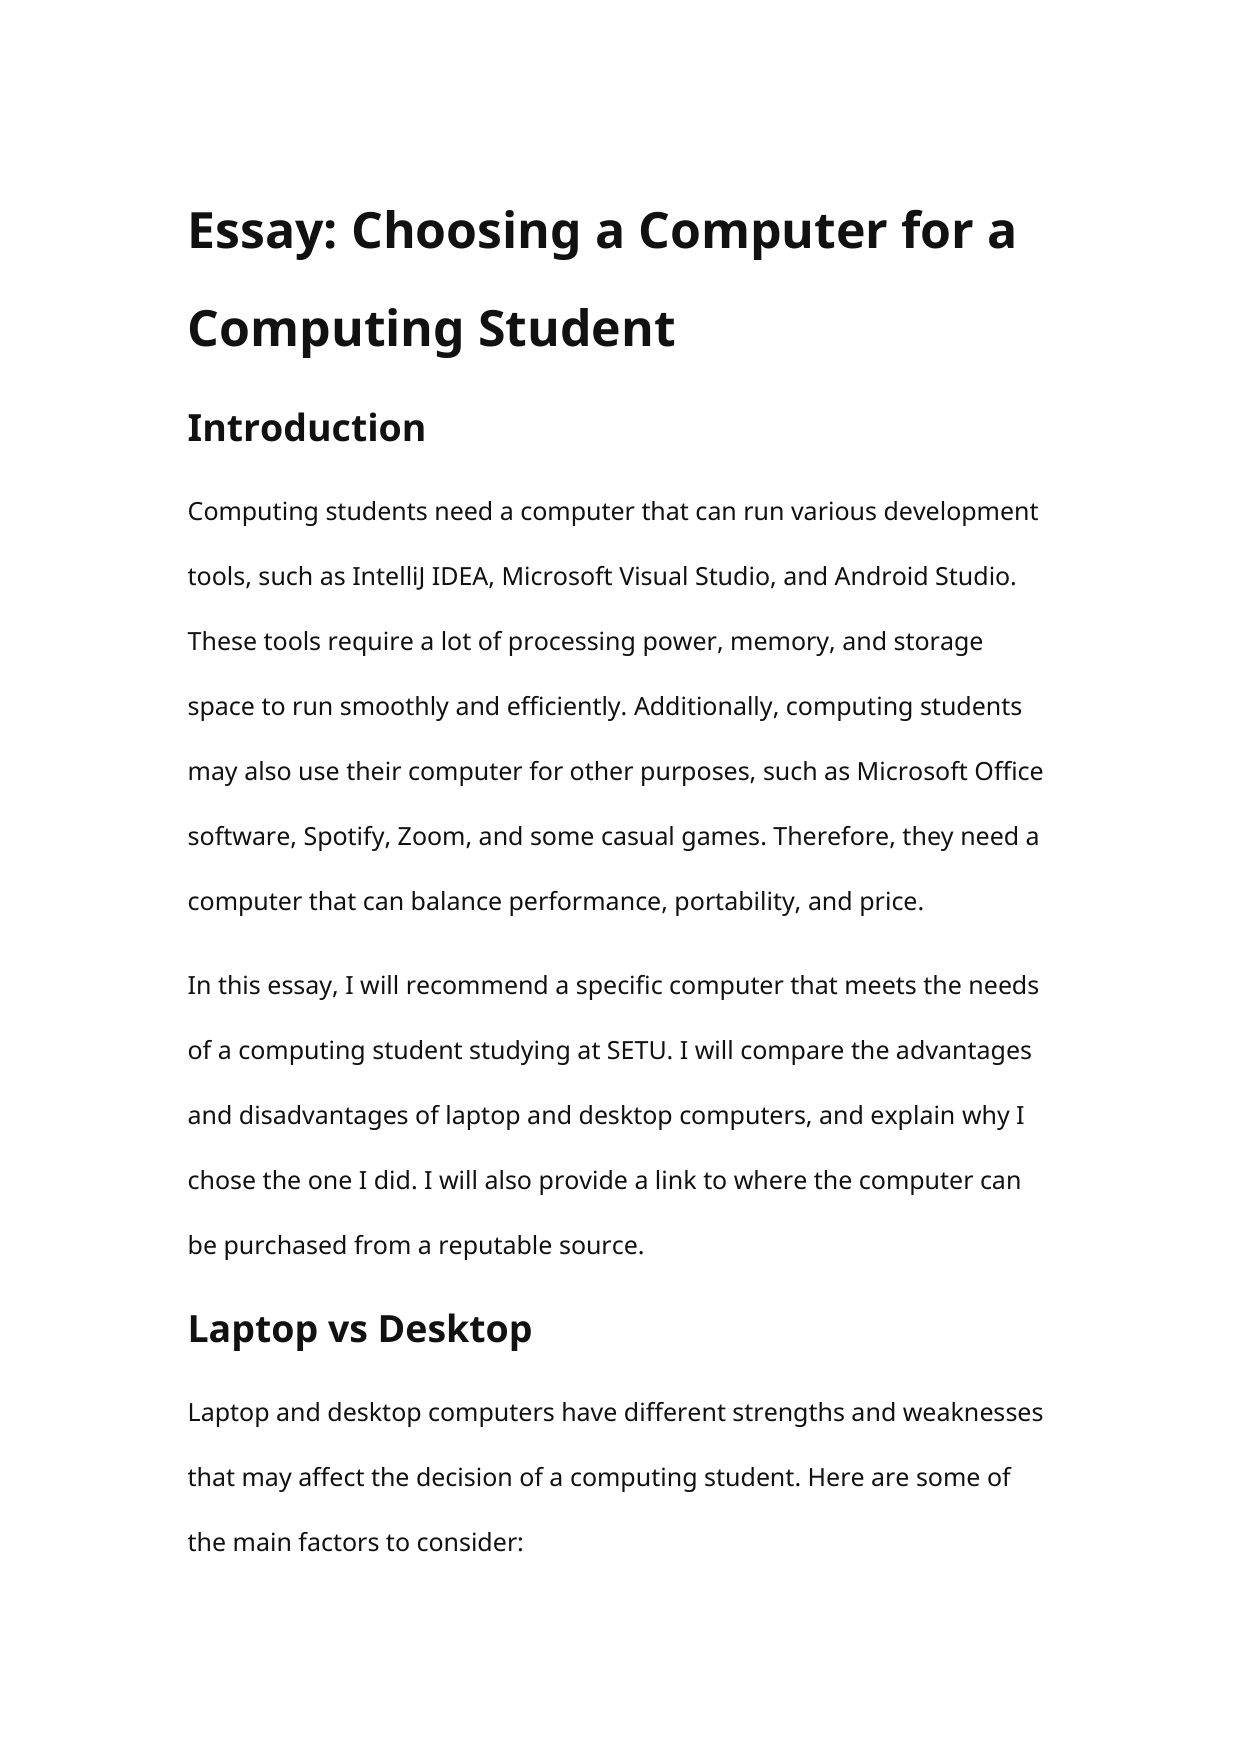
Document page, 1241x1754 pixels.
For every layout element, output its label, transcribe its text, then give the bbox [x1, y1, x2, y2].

text Laptop and desktop computers have different strengths and weaknesses that may affect the decision of a computing student. Here are some of the main factors to consider: [187, 1379, 1053, 1574]
text In this essay, I will recommend a specific computer that meets the needs of a computing student studying at SETU. I will compare the advantages and disadvantages of laptop and desktop computers, and explain why I chose the one I did. I will also provide a link to where the computer can be purchased from a reputable source. [187, 952, 1053, 1277]
text Introduction [187, 394, 1053, 459]
text Essay: Choosing a Computer for a Computing Student [187, 181, 1053, 376]
text Computing students need a computer that can run various development tools, such as IntelliJ IDEA, Microsoft Visual Studio, and Android Studio. These tools require a lot of processing power, memory, and storage space to run smoothly and efficiently. Additionally, computing students may also use their computer for other purposes, such as Microsoft Office software, Spotify, Zoom, and some casual games. Therefore, they need a computer that can balance performance, portability, and price. [187, 478, 1053, 933]
text Laptop vs Desktop [187, 1296, 1053, 1361]
